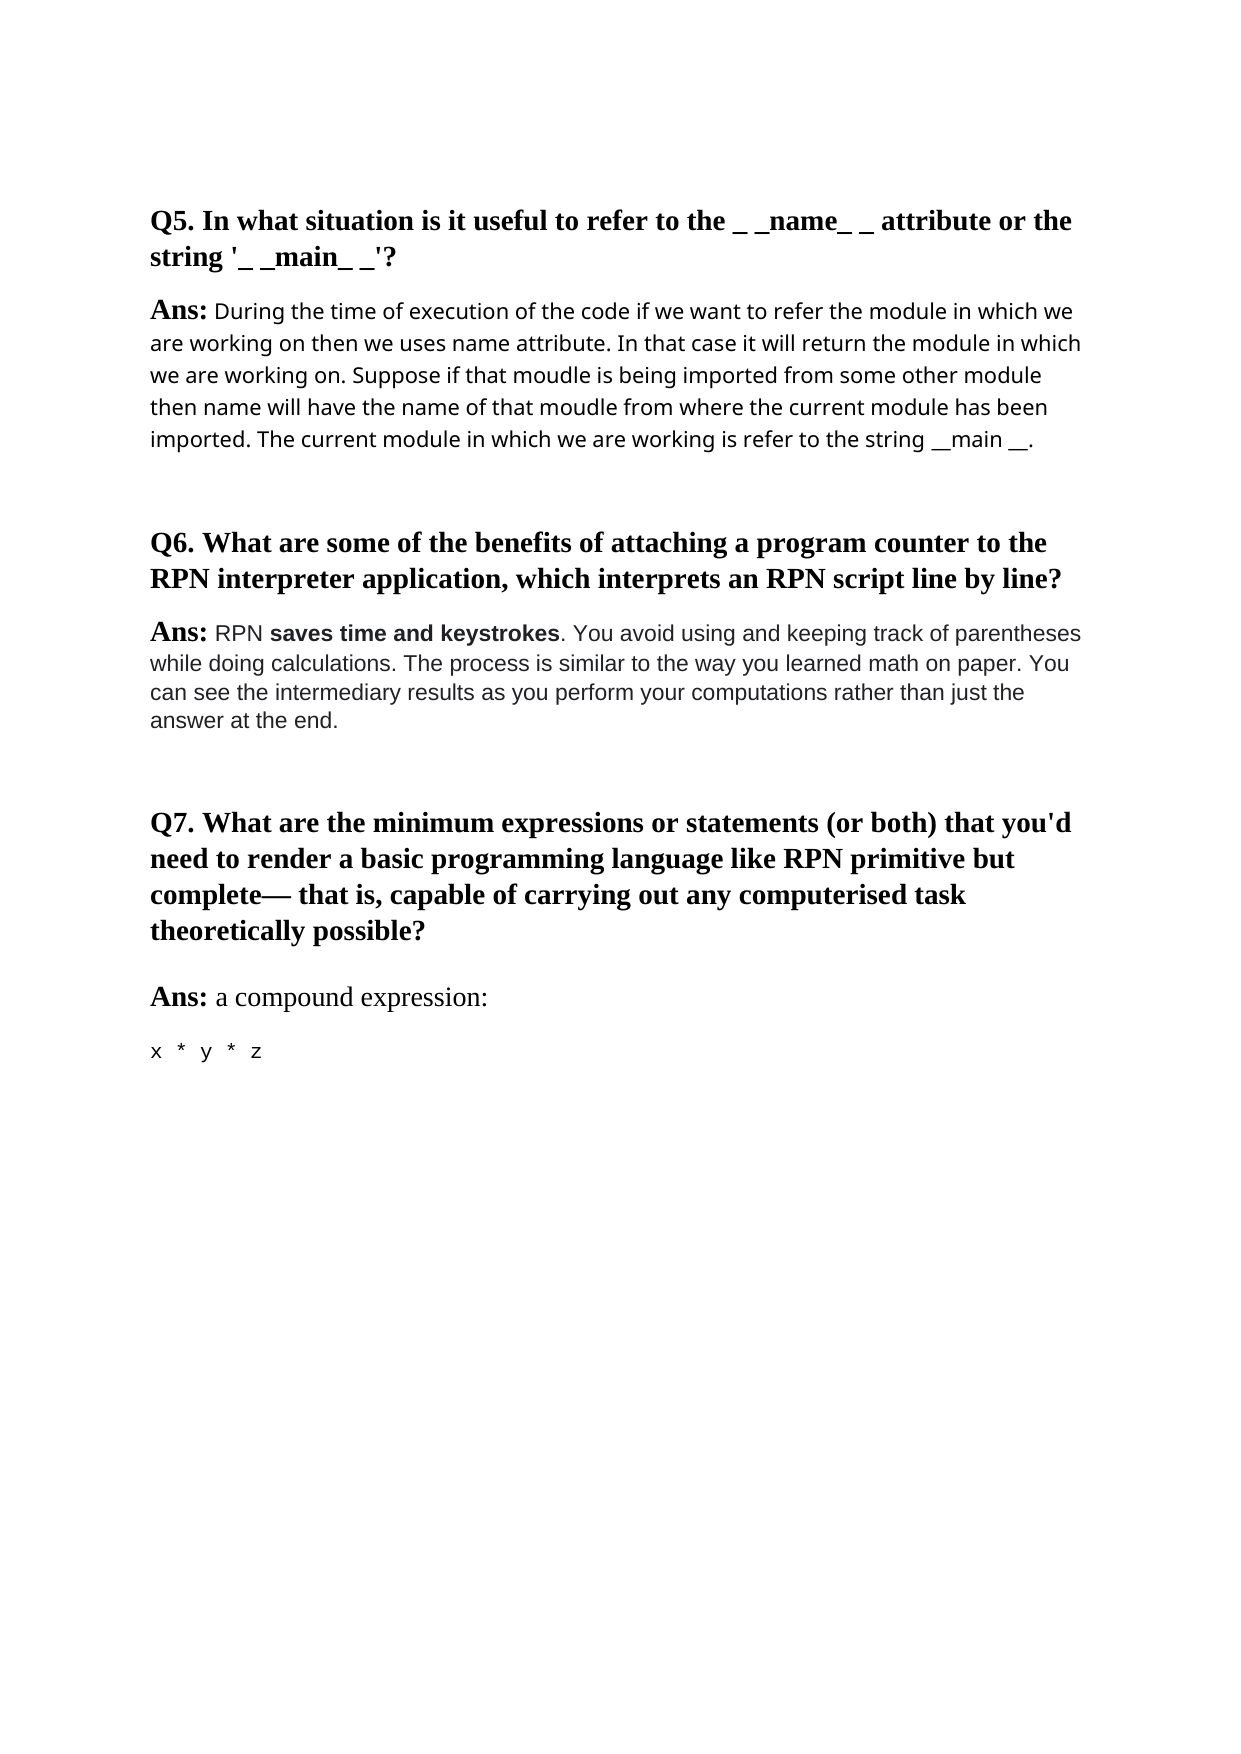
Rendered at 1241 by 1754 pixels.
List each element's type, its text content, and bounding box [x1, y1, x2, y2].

text Ans: a compound expression: [150, 979, 1090, 1012]
text Ans: During the time of execution of the code if we want to refer the module in which we are working on then we uses name attribute. In that case it will return the module in which we are working on. Suppose if that moudle is being imported from some other module then name will have the name of that moudle from where the current module has been imported. The current module in which we are working is refer to the string __main __. [150, 292, 1090, 454]
text Q6. What are some of the benefits of attaching a program counter to the RPN interpreter application, which interprets an RPN script line by line? [150, 526, 1090, 595]
text Q7. What are the minimum expressions or statements (or both) that you'd need to render a basic programming language like RPN primitive but complete— that is, capable of carrying out any computerised task theoretically possible? [150, 805, 1090, 947]
text Q5. In what situation is it useful to refer to the _ _name_ _ attribute or the string '_ _main_ _'? [150, 203, 1090, 272]
text x * y * z [150, 1041, 1090, 1065]
text Ans: RPN saves time and keystrokes. You avoid using and keeping track of parentheses while doing calculations. The process is similar to the way you learned math on paper. You can see the intermediary results as you perform your computations rather than just the answer at the end. [150, 614, 1090, 733]
